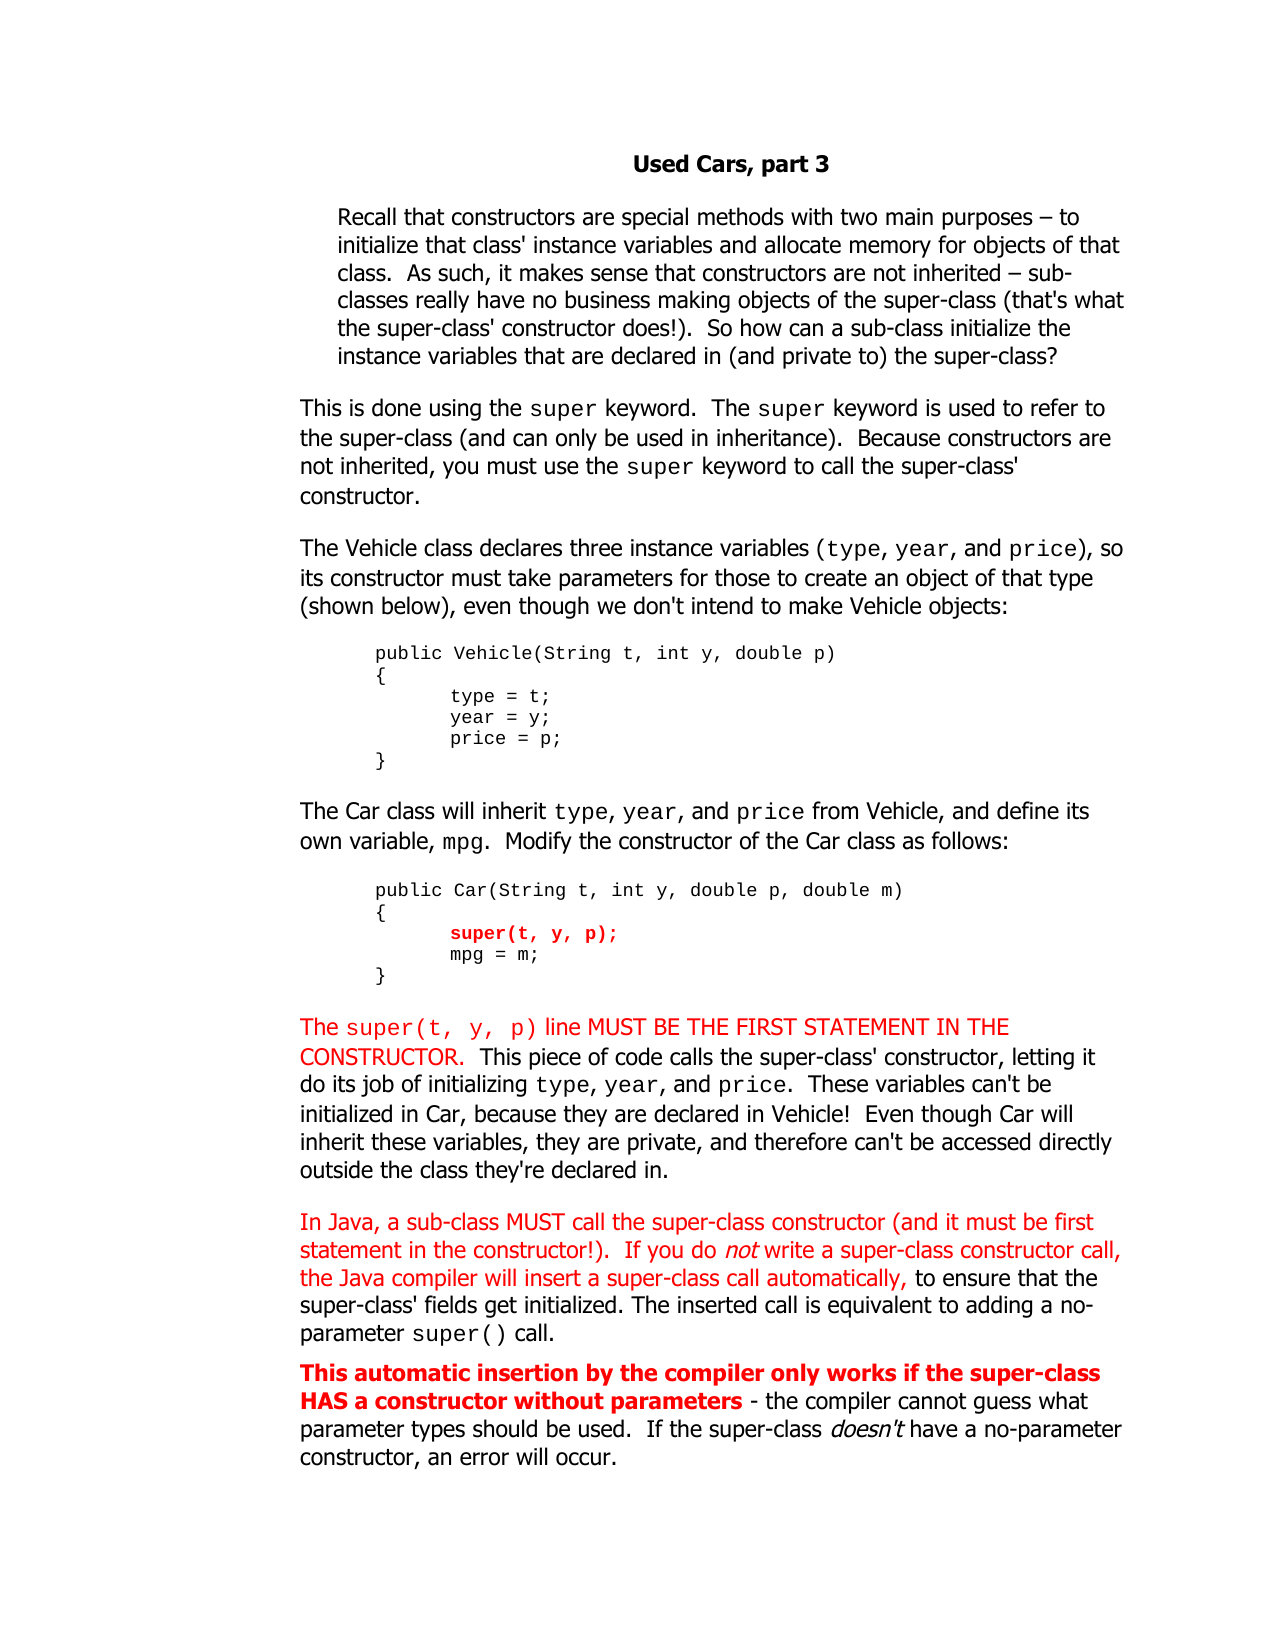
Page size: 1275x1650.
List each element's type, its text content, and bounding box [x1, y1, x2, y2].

text This is done using the super keyword. The super keyword is used to refer to the super-class (and can only be used in inheritance). Because constructors are not inherited, you must use the super keyword to call the super-class' constructor. [300, 394, 1125, 509]
text year = y; [300, 708, 1125, 729]
text Used Cars, part 3 [337, 150, 1125, 178]
text type = t; [300, 687, 1125, 708]
text { [300, 902, 1125, 924]
text In Java, a sub-class MUST call the super-class constructor (and it must be first statement in the constructor!). If you do not write a super-class constructor call, the Java compiler will insert a super-class call automatically, to ensure that the super-class' fields get initialized. The inserted call is equivalent to adding a no-parameter super() call. [300, 1208, 1125, 1348]
text } [300, 750, 1125, 772]
text mpg = m; [300, 945, 1125, 966]
text Recall that constructors are special methods with two main purposes – to initialize that class' instance variables and allocate memory for objects of that class. As such, it makes sense that constructors are not inherited – sub-classes really have no business making objects of the super-class (that's what the super-class' constructor does!). So how can a sub-class initialize the instance variables that are declared in (and private to) the super-class? [337, 203, 1125, 369]
text The Vehicle class declares three instance variables (type, year, and price), so its constructor must take parameters for those to create an object of that type (shown below), even though we don't intend to make Vehicle objects: [300, 534, 1125, 619]
text public Car(String t, int y, double p, double m) [300, 881, 1125, 902]
text The super(t, y, p) line MUST BE THE FIRST STATEMENT IN THE CONSTRUCTOR. This piece of code calls the super-class' constructor, letting it do its job of initializing type, year, and price. These variables can't be initialized in Car, because they are declared in Vehicle! Even though Car will inherit these variables, they are private, and therefore can't be accessed directly outside the class they're declared in. [300, 1012, 1125, 1183]
text public Vehicle(String t, int y, double p) [300, 644, 1125, 665]
text } [300, 966, 1125, 987]
text This automatic insertion by the compiler only works if the super-class HAS a constructor without parameters - the compiler cannot guess what parameter types should be used. If the super-class doesn't have a no-parameter constructor, an error will occur. [300, 1359, 1125, 1470]
text price = p; [300, 729, 1125, 750]
text { [300, 665, 1125, 687]
text The Car class will inherit type, year, and price from Vehicle, and define its own variable, mpg. Modify the constructor of the Car class as follows: [300, 797, 1125, 856]
text super(t, y, p); [300, 924, 1125, 945]
